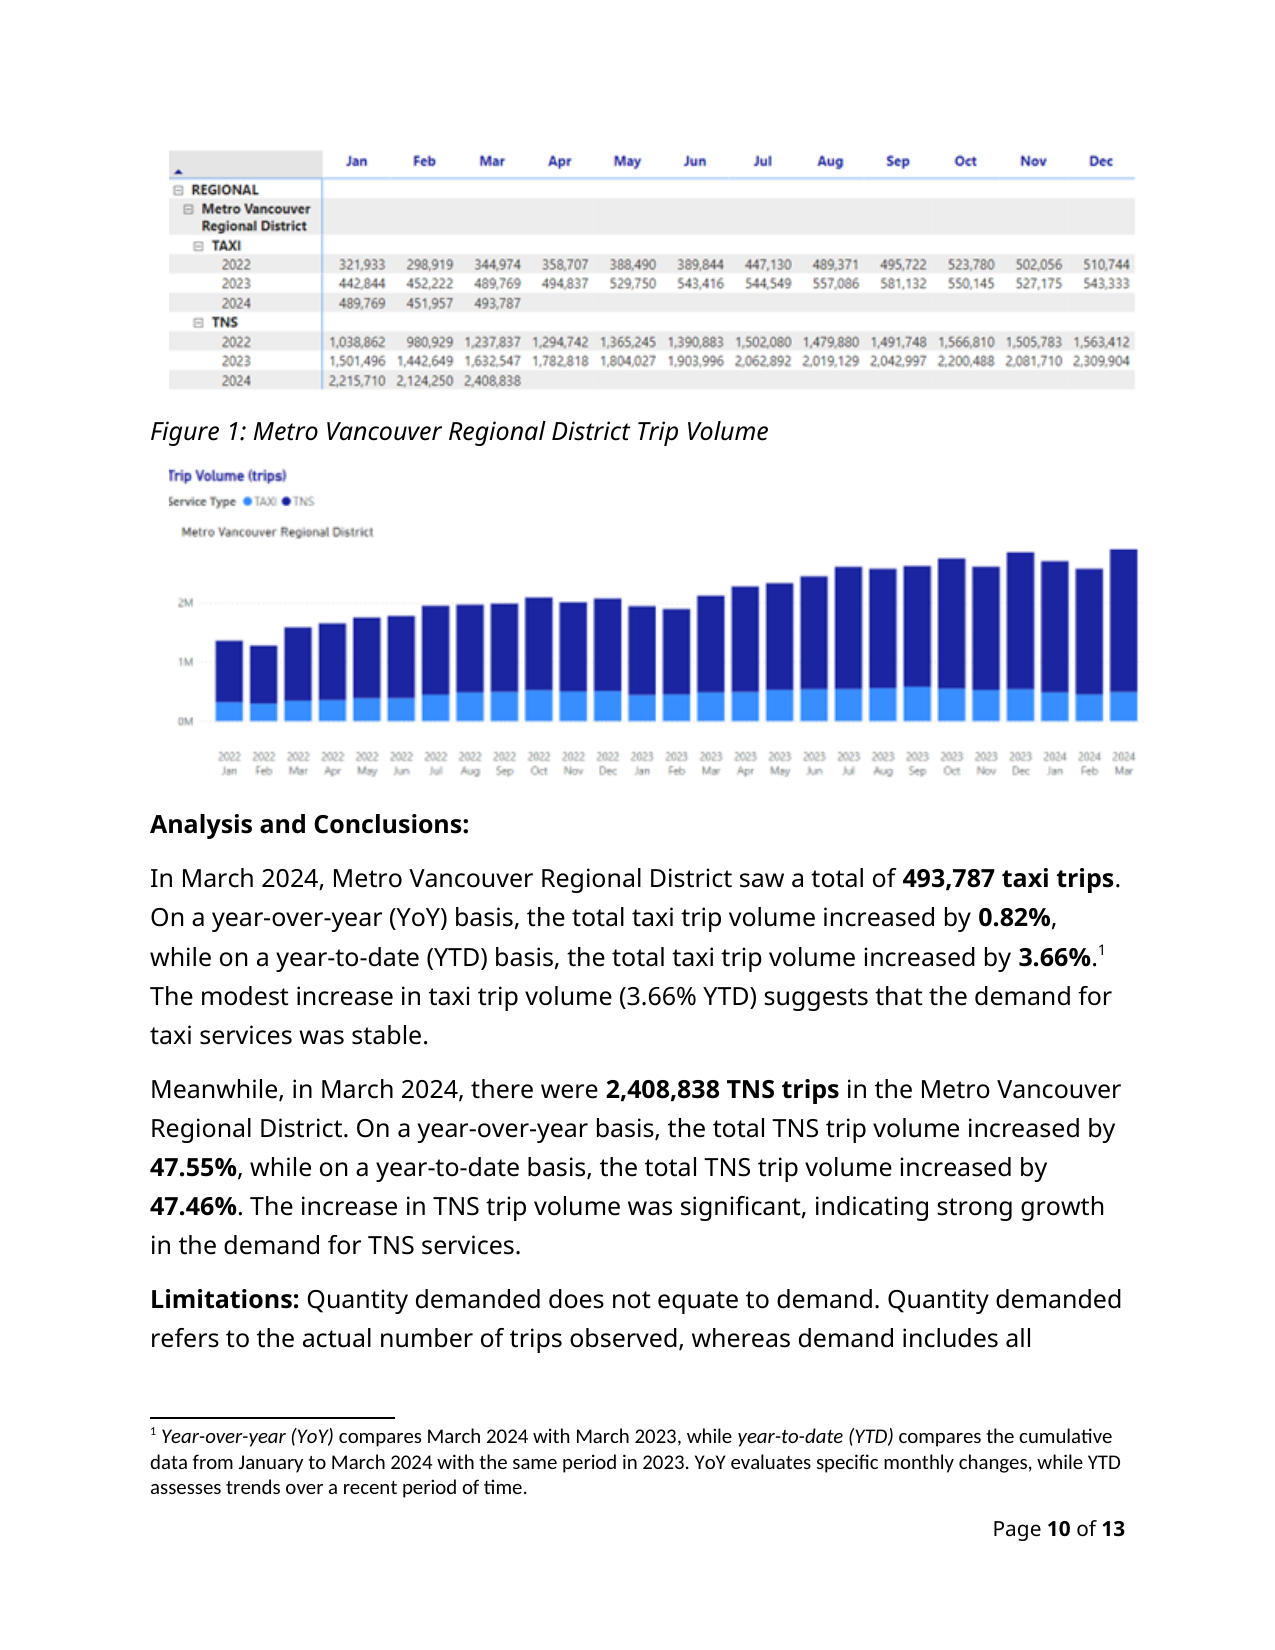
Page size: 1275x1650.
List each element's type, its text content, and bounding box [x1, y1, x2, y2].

text Meanwhile, in March 2024, there were 2,408,838 TNS trips in the Metro Vancouver Regional District. On a year-over-year basis, the total TNS trip volume increased by 47.55%, while on a year-to-date basis, the total TNS trip volume increased by 47.46%. The increase in TNS trip volume was significant, indicating strong growth in the demand for TNS services. [150, 1071, 1125, 1262]
picture [168, 467, 1144, 788]
picture [168, 150, 1144, 394]
text In March 2024, Metro Vancouver Regional District saw a total of 493,787 taxi trips. On a year-over-year (YoY) basis, the total taxi trip volume increased by 0.82%, while on a year-to-date (YTD) basis, the total taxi trip volume increased by 3.66%. The modest increase in taxi trip volume (3.66% YTD) suggests that the demand for taxi services was stable. [150, 861, 1125, 1052]
text Figure 1: Metro Vancouver Regional District Trip Volume [150, 413, 1125, 447]
text Analysis and Conclusions: [150, 807, 1125, 841]
